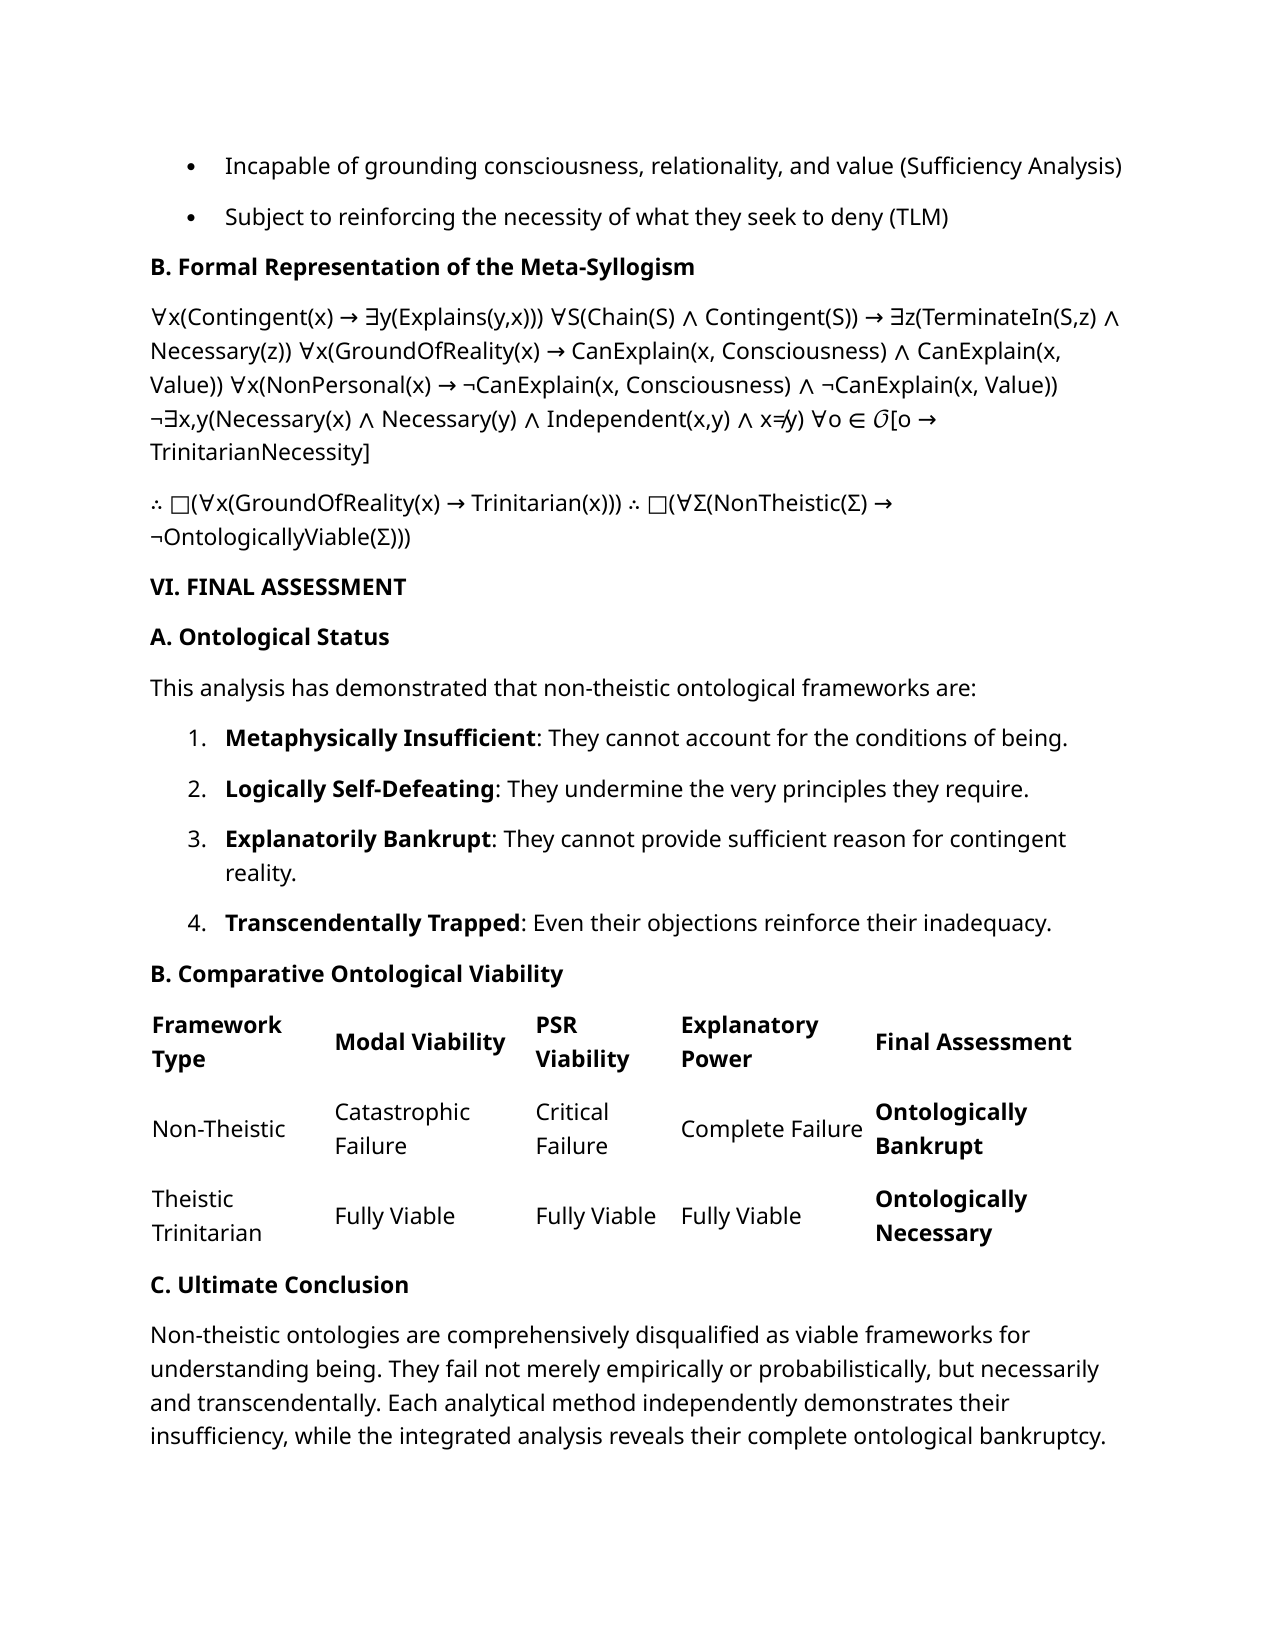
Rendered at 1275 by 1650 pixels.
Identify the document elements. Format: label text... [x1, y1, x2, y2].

text ∴ □(∀x(GroundOfReality(x) → Trinitarian(x))) ∴ □(∀Σ(NonTheistic(Σ) → ¬OntologicallyViable(Σ))) [150, 487, 1125, 552]
table_cell Ontologically Necessary [873, 1182, 1125, 1268]
table_cell Fully Viable [333, 1182, 534, 1268]
text VI. FINAL ASSESSMENT [150, 571, 1125, 602]
table_cell Non-Theistic [150, 1095, 333, 1182]
table_cell Fully Viable [679, 1182, 873, 1268]
table_cell Critical Failure [534, 1095, 679, 1182]
text ∀x(Contingent(x) → ∃y(Explains(y,x))) ∀S(Chain(S) ∧ Contingent(S)) → ∃z(TerminateIn(S,z) ∧ Necessary(z)) ∀x(GroundOfReality(x) → CanExplain(x, Consciousness) ∧ CanExplain(x, Value)) ∀x(NonPersonal(x) → ¬CanExplain(x, Consciousness) ∧ ¬CanExplain(x, Value)) ¬∃x,y(Necessary(x) ∧ Necessary(y) ∧ Independent(x,y) ∧ x≠y) ∀o ∈ 𝒪[o → TrinitarianNecessity] [150, 301, 1125, 467]
text B. Formal Representation of the Meta-Syllogism [150, 251, 1125, 282]
table_cell Fully Viable [534, 1182, 679, 1268]
list Explanatorily Bankrupt: They cannot provide sufficient reason for contingent reality. [187, 823, 1125, 888]
list Metaphysically Insufficient: They cannot account for the conditions of being. [187, 722, 1125, 753]
text B. Comparative Ontological Viability [150, 957, 1125, 989]
text C. Ultimate Conclusion [150, 1268, 1125, 1300]
table_header PSR Viability [534, 1008, 679, 1095]
table_header Framework Type [150, 1008, 333, 1095]
table_cell Catastrophic Failure [333, 1095, 534, 1182]
text A. Ontological Status [150, 621, 1125, 652]
list Subject to reinforcing the necessity of what they seek to deny (TLM) [187, 200, 1125, 232]
list Incapable of grounding consciousness, relationality, and value (Sufficiency Analysis) [187, 150, 1125, 181]
table_cell Ontologically Bankrupt [873, 1095, 1125, 1182]
table_header Modal Viability [333, 1008, 534, 1095]
table_header Explanatory Power [679, 1008, 873, 1095]
table_header Final Assessment [873, 1008, 1125, 1095]
text Non-theistic ontologies are comprehensively disqualified as viable frameworks for understanding being. They fail not merely empirically or probabilistically, but necessarily and transcendentally. Each analytical method independently demonstrates their insufficiency, while the integrated analysis reveals their complete ontological bankruptcy. [150, 1319, 1125, 1451]
table_cell Complete Failure [679, 1095, 873, 1182]
list Transcendentally Trapped: Even their objections reinforce their inadequacy. [187, 907, 1125, 938]
table_cell Theistic Trinitarian [150, 1182, 333, 1268]
list Logically Self-Defeating: They undermine the very principles they require. [187, 772, 1125, 804]
text This analysis has demonstrated that non-theistic ontological frameworks are: [150, 672, 1125, 703]
